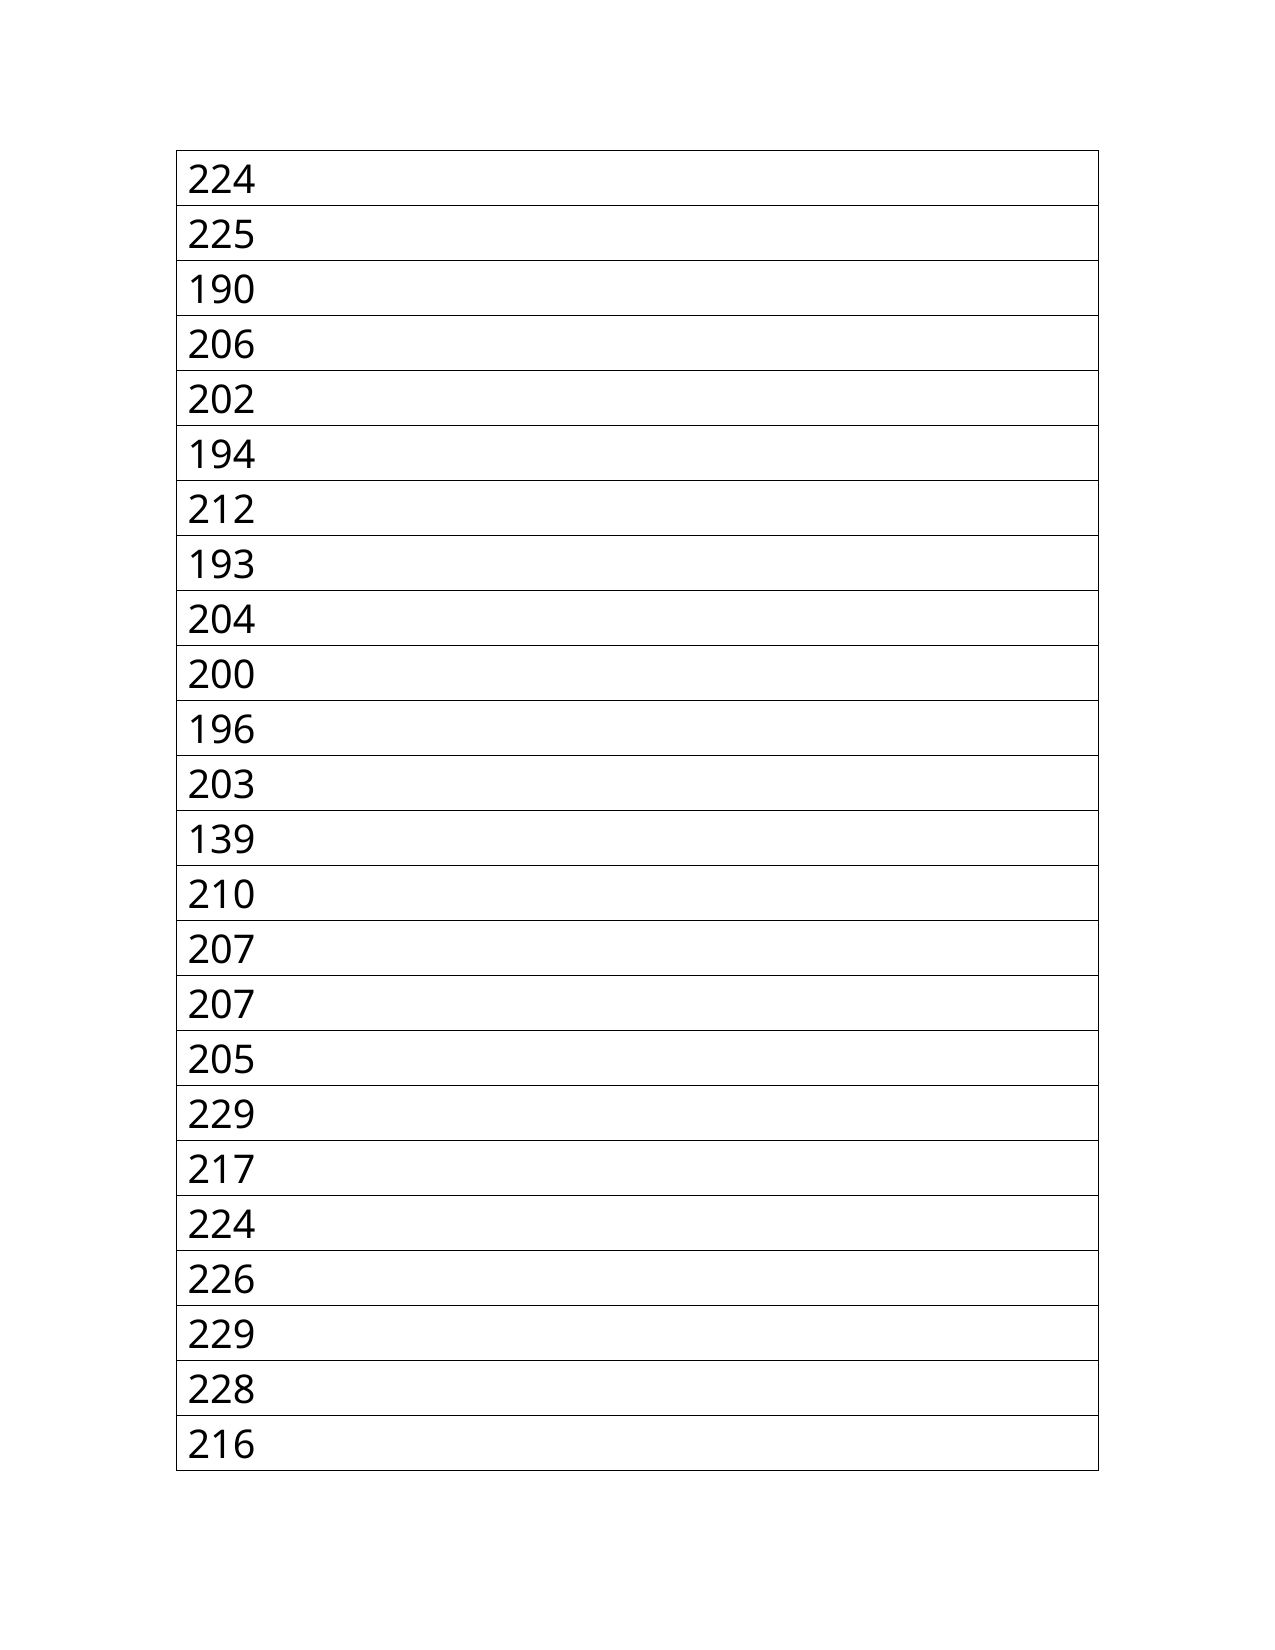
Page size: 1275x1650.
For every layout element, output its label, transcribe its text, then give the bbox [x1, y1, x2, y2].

table_cell 203 [177, 756, 1098, 810]
table_cell 228 [177, 1361, 1098, 1415]
table_cell 193 [177, 536, 1098, 590]
table_cell 212 [177, 481, 1098, 535]
table_cell 229 [177, 1086, 1098, 1140]
table_cell 216 [177, 1416, 1098, 1470]
table_cell 206 [177, 316, 1098, 370]
table_cell 194 [177, 426, 1098, 480]
table_cell 207 [177, 976, 1098, 1030]
table_cell 225 [177, 206, 1098, 260]
table_cell 224 [177, 151, 1098, 205]
table_cell 190 [177, 261, 1098, 315]
table_cell 224 [177, 1196, 1098, 1250]
table_cell 196 [177, 701, 1098, 755]
table_cell 217 [177, 1141, 1098, 1195]
table_cell 202 [177, 371, 1098, 425]
table_cell 210 [177, 866, 1098, 920]
table_cell 139 [177, 811, 1098, 865]
table_cell 207 [177, 921, 1098, 975]
table_cell 200 [177, 646, 1098, 700]
table_cell 226 [177, 1251, 1098, 1305]
table_cell 229 [177, 1306, 1098, 1360]
table_cell 205 [177, 1031, 1098, 1085]
table_cell 204 [177, 591, 1098, 645]
